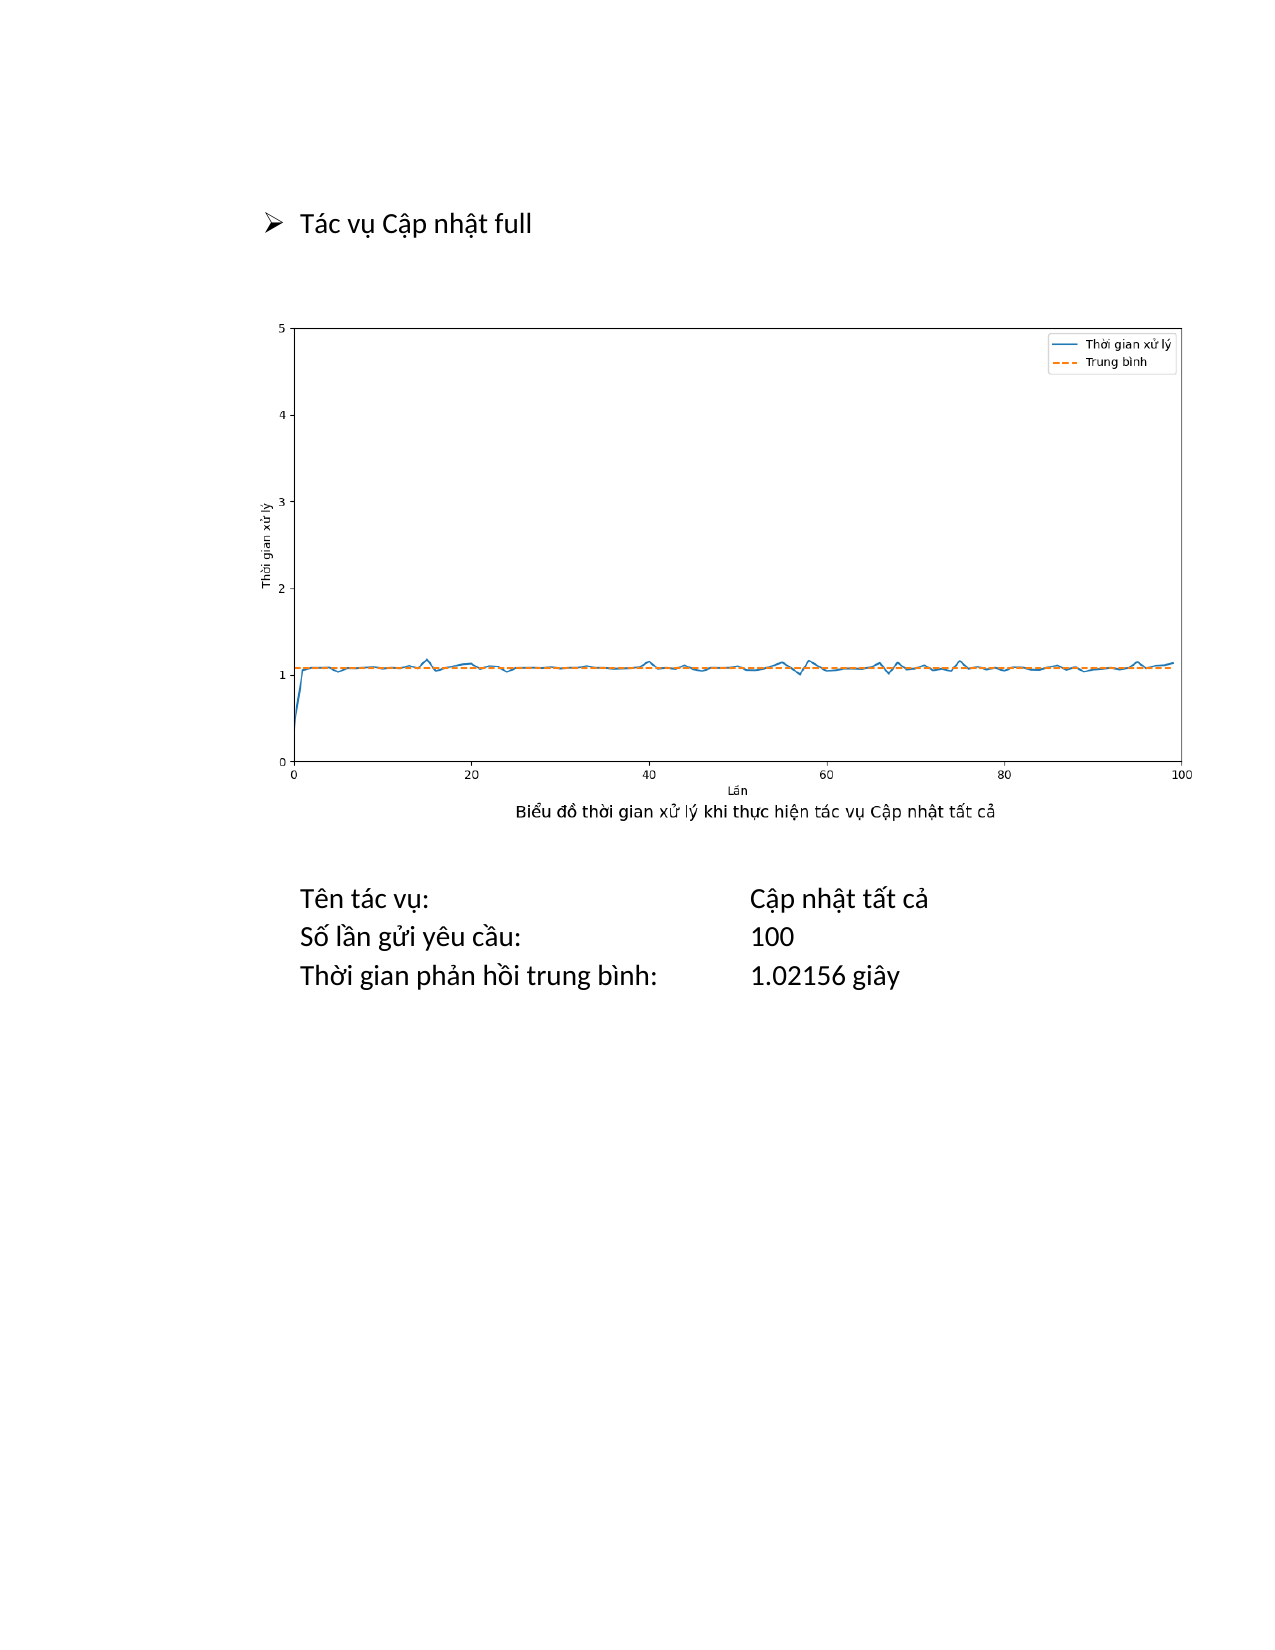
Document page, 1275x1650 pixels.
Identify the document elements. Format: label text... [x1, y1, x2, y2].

picture [150, 260, 1275, 823]
list Tác vụ Cập nhật full [262, 205, 1125, 241]
list Số lần gửi yêu cầu: 100 [300, 918, 1125, 954]
list Thời gian phản hồi trung bình: 1.02156 giây [300, 957, 1125, 992]
list Tên tác vụ: Cập nhật tất cả [300, 880, 1125, 916]
